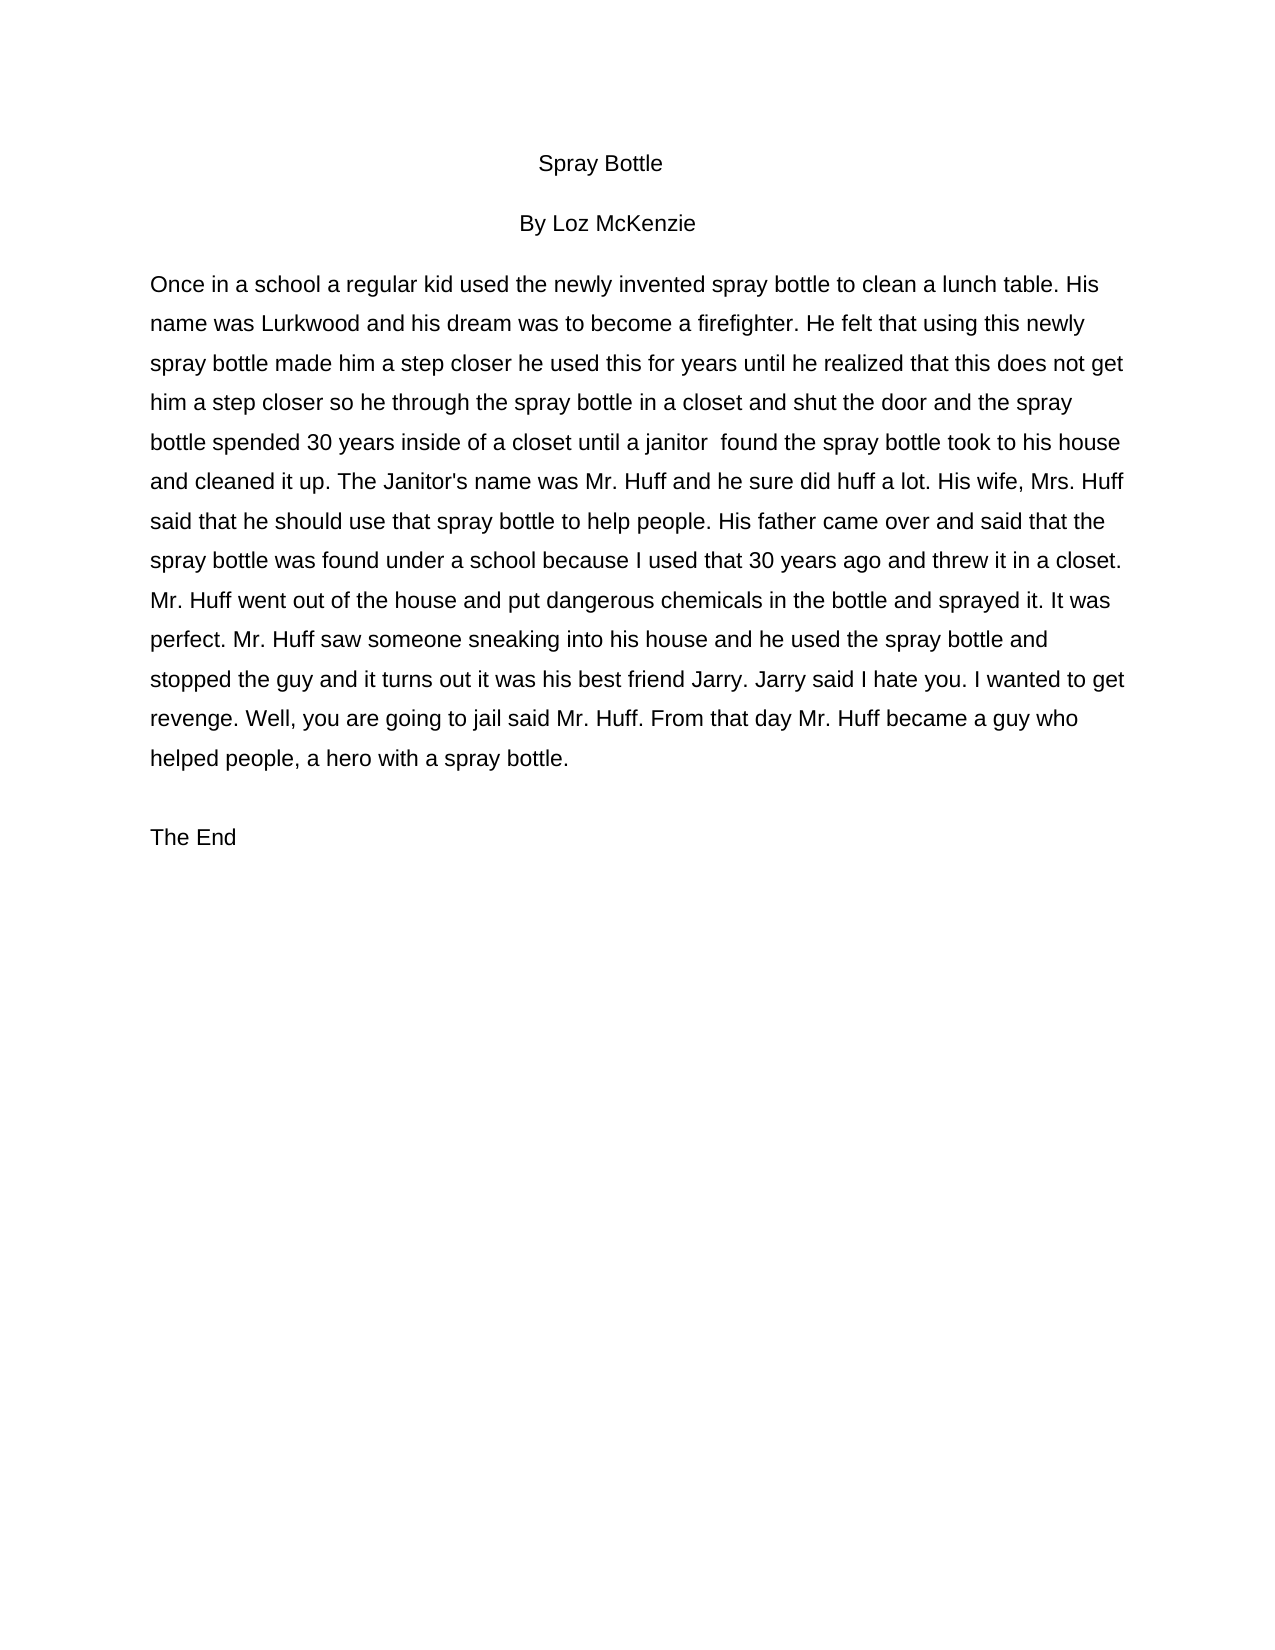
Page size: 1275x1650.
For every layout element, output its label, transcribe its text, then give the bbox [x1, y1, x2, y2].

text The End [150, 823, 1125, 850]
text Once in a school a regular kid used the newly invented spray bottle to clean a lunch table. His name was Lurkwood and his dream was to become a firefighter. He felt that using this newly spray bottle made him a step closer he used this for years until he realized that this does not get him a step closer so he through the spray bottle in a closet and shut the door and the spray bottle spended 30 years inside of a closet until a janitor found the spray bottle took to his house and cleaned it up. The Janitor's name was Mr. Huff and he sure did huff a lot. His wife, Mrs. Huff said that he should use that spray bottle to help people. His father came over and said that the spray bottle was found under a school because I used that 30 years ago and threw it in a closet. Mr. Huff went out of the house and put dangerous chemicals in the bottle and sprayed it. It was perfect. Mr. Huff saw someone sneaking into his house and he used the spray bottle and stopped the guy and it turns out it was his best friend Jarry. Jarry said I hate you. I wanted to get revenge. Well, you are going to jail said Mr. Huff. From that day Mr. Huff became a guy who helped people, a hero with a spray bottle. [150, 271, 1125, 771]
text By Loz McKenzie [150, 210, 1125, 237]
text Spray Bottle [150, 150, 1125, 176]
